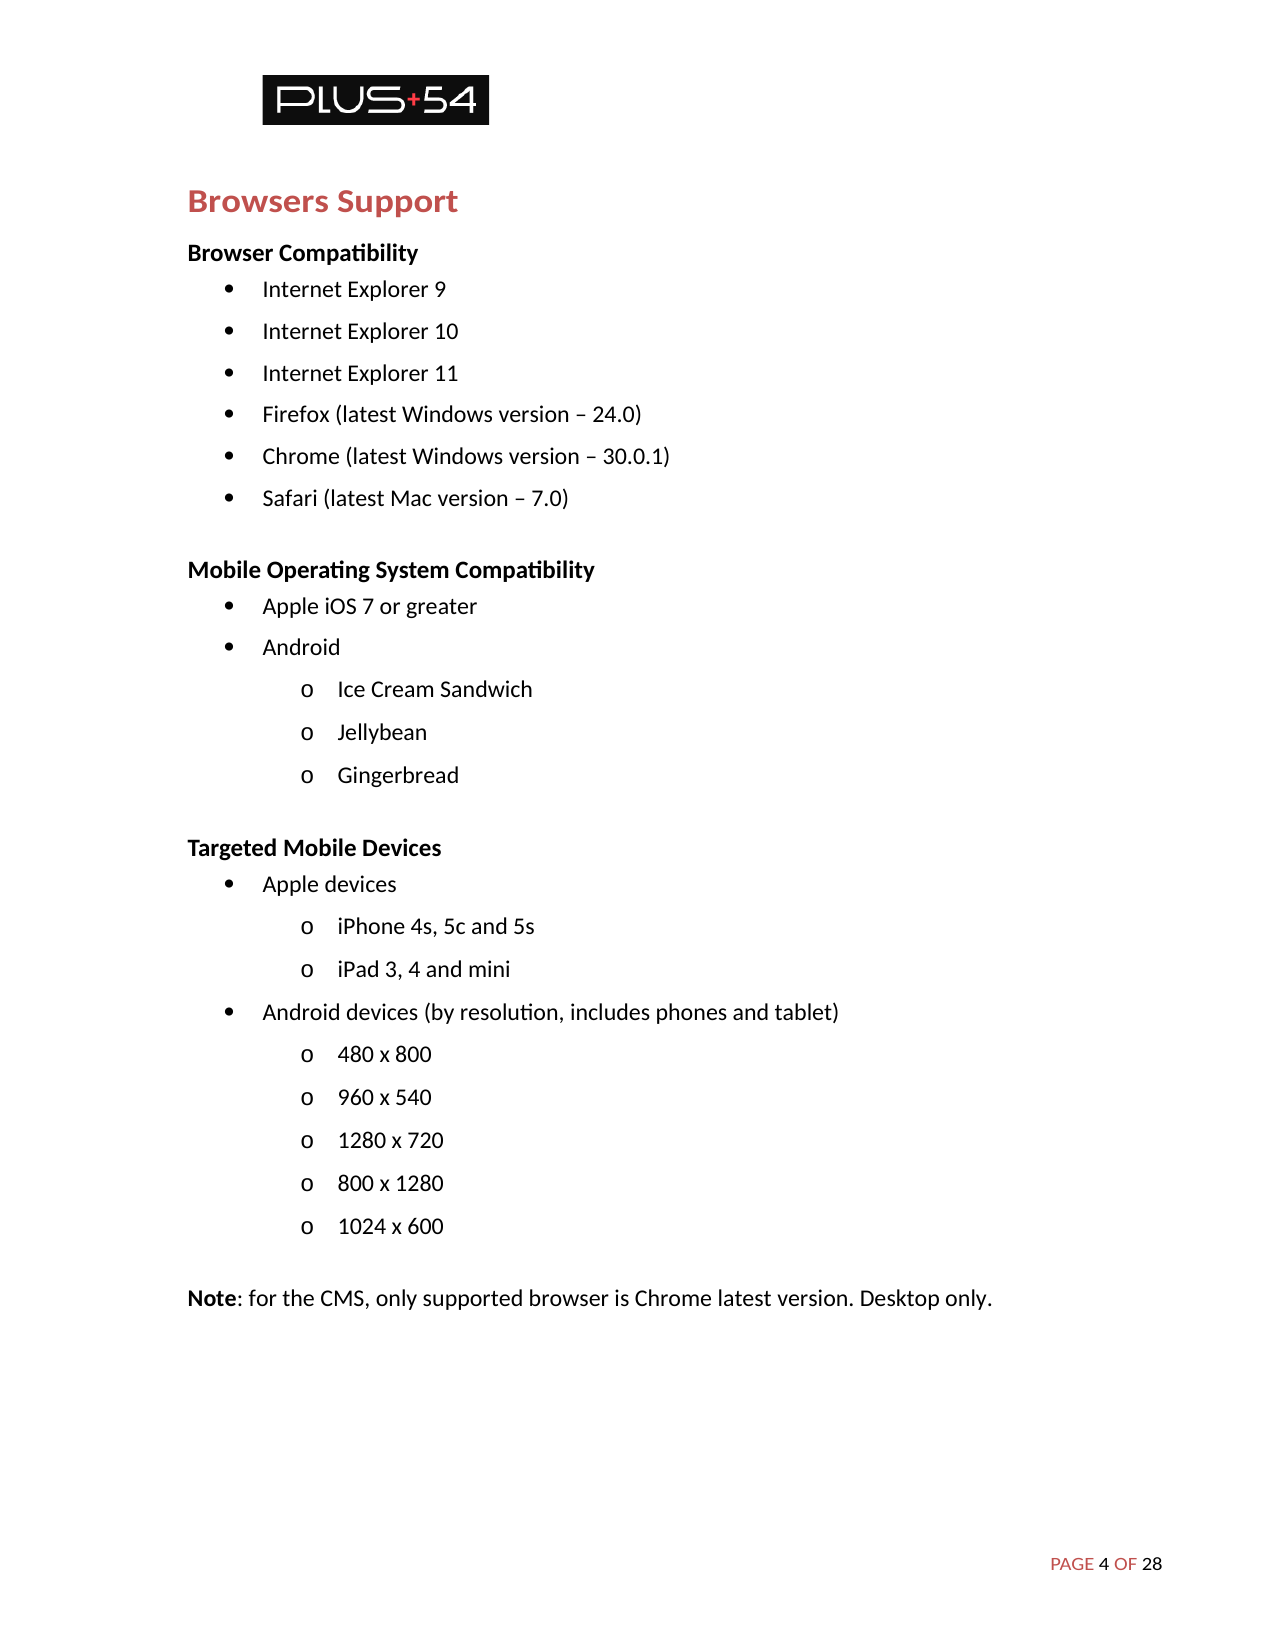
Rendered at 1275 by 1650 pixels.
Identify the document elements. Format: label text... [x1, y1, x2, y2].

subtitle Browsers Support [187, 180, 1162, 221]
text Targeted Mobile Devices [187, 833, 1162, 863]
list 800 x 1280 [300, 1168, 1162, 1198]
list iPhone 4s, 5c and 5s [300, 911, 1162, 942]
list 480 x 800 [300, 1039, 1162, 1069]
list Android [225, 632, 1162, 662]
list Internet Explorer 11 [225, 358, 1162, 387]
text Browser Compatibility [187, 237, 1162, 268]
list 1024 x 600 [300, 1211, 1162, 1242]
list Chrome (latest Windows version – 30.0.1) [225, 441, 1162, 470]
text Mobile Operating System Compatibility [187, 554, 1162, 584]
list Internet Explorer 9 [225, 274, 1162, 303]
list iPad 3, 4 and mini [300, 954, 1162, 985]
list Android devices (by resolution, includes phones and tablet) [225, 997, 1162, 1026]
picture [262, 75, 490, 125]
list Safari (latest Mac version – 7.0) [225, 483, 1162, 512]
list Gingerbread [300, 760, 1162, 820]
list 1280 x 720 [300, 1125, 1162, 1156]
list Apple devices [225, 869, 1162, 899]
list Internet Explorer 10 [225, 316, 1162, 345]
list Ice Cream Sandwich [300, 674, 1162, 705]
list Jellybean [300, 717, 1162, 748]
list Apple iOS 7 or greater [225, 591, 1162, 620]
list Firefox (latest Windows version – 24.0) [225, 399, 1162, 429]
list 960 x 540 [300, 1082, 1162, 1112]
text Note: for the CMS, only supported browser is Chrome latest version. Desktop only. [187, 1283, 1162, 1313]
